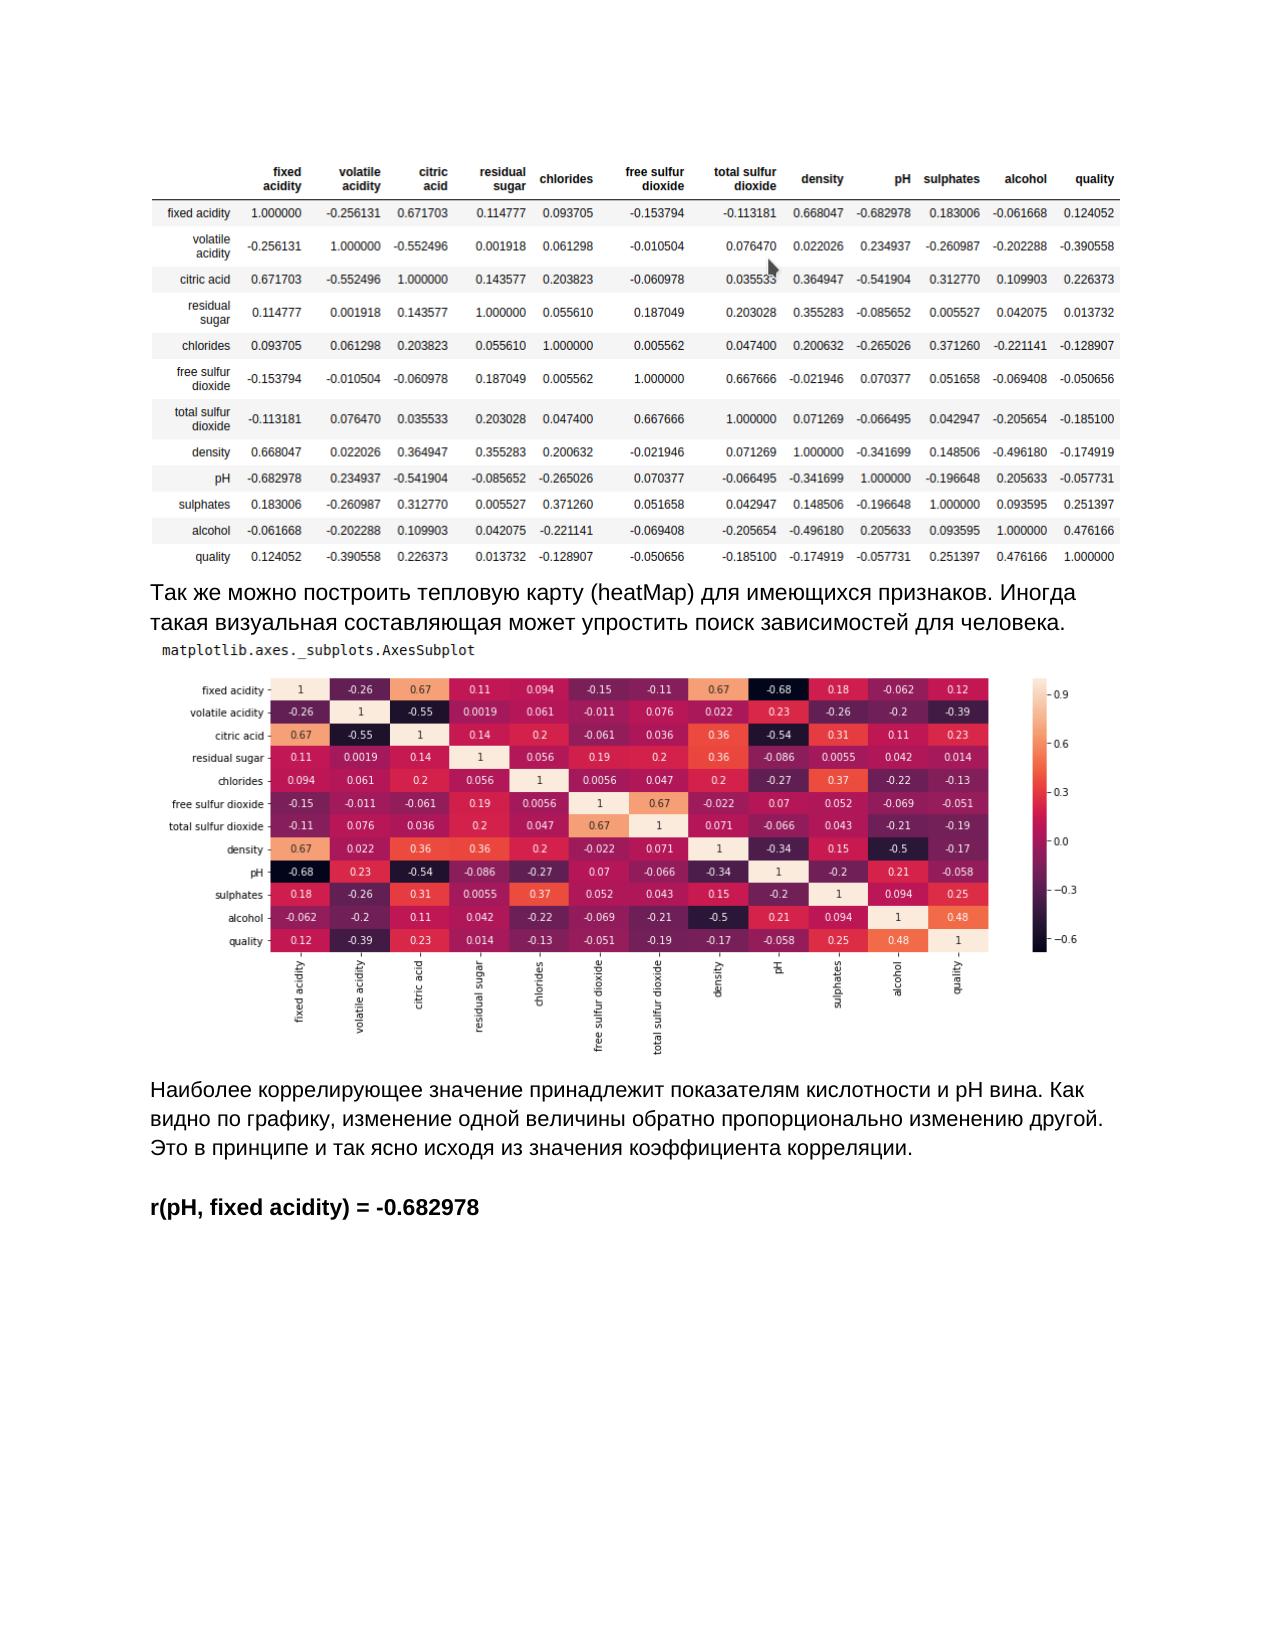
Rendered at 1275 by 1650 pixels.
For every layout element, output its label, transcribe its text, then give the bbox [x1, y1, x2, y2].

picture [150, 150, 1125, 575]
text Наиболее коррелирующее значение принадлежит показателям кислотности и рН вина. Как видно по графику, изменение одной величины обратно пропорционально изменению другой. Это в принципе и так ясно исходя из значения коэффициента корреляции. [150, 1076, 1125, 1159]
picture [150, 639, 1125, 1073]
text Так же можно построить тепловую карту (heatMap) для имеющихся признаков. Иногда такая визуальная составляющая может упростить поиск зависимостей для человека. [150, 579, 1125, 635]
text r(pH, fixed acidity) = -0.682978 [150, 1163, 1125, 1220]
